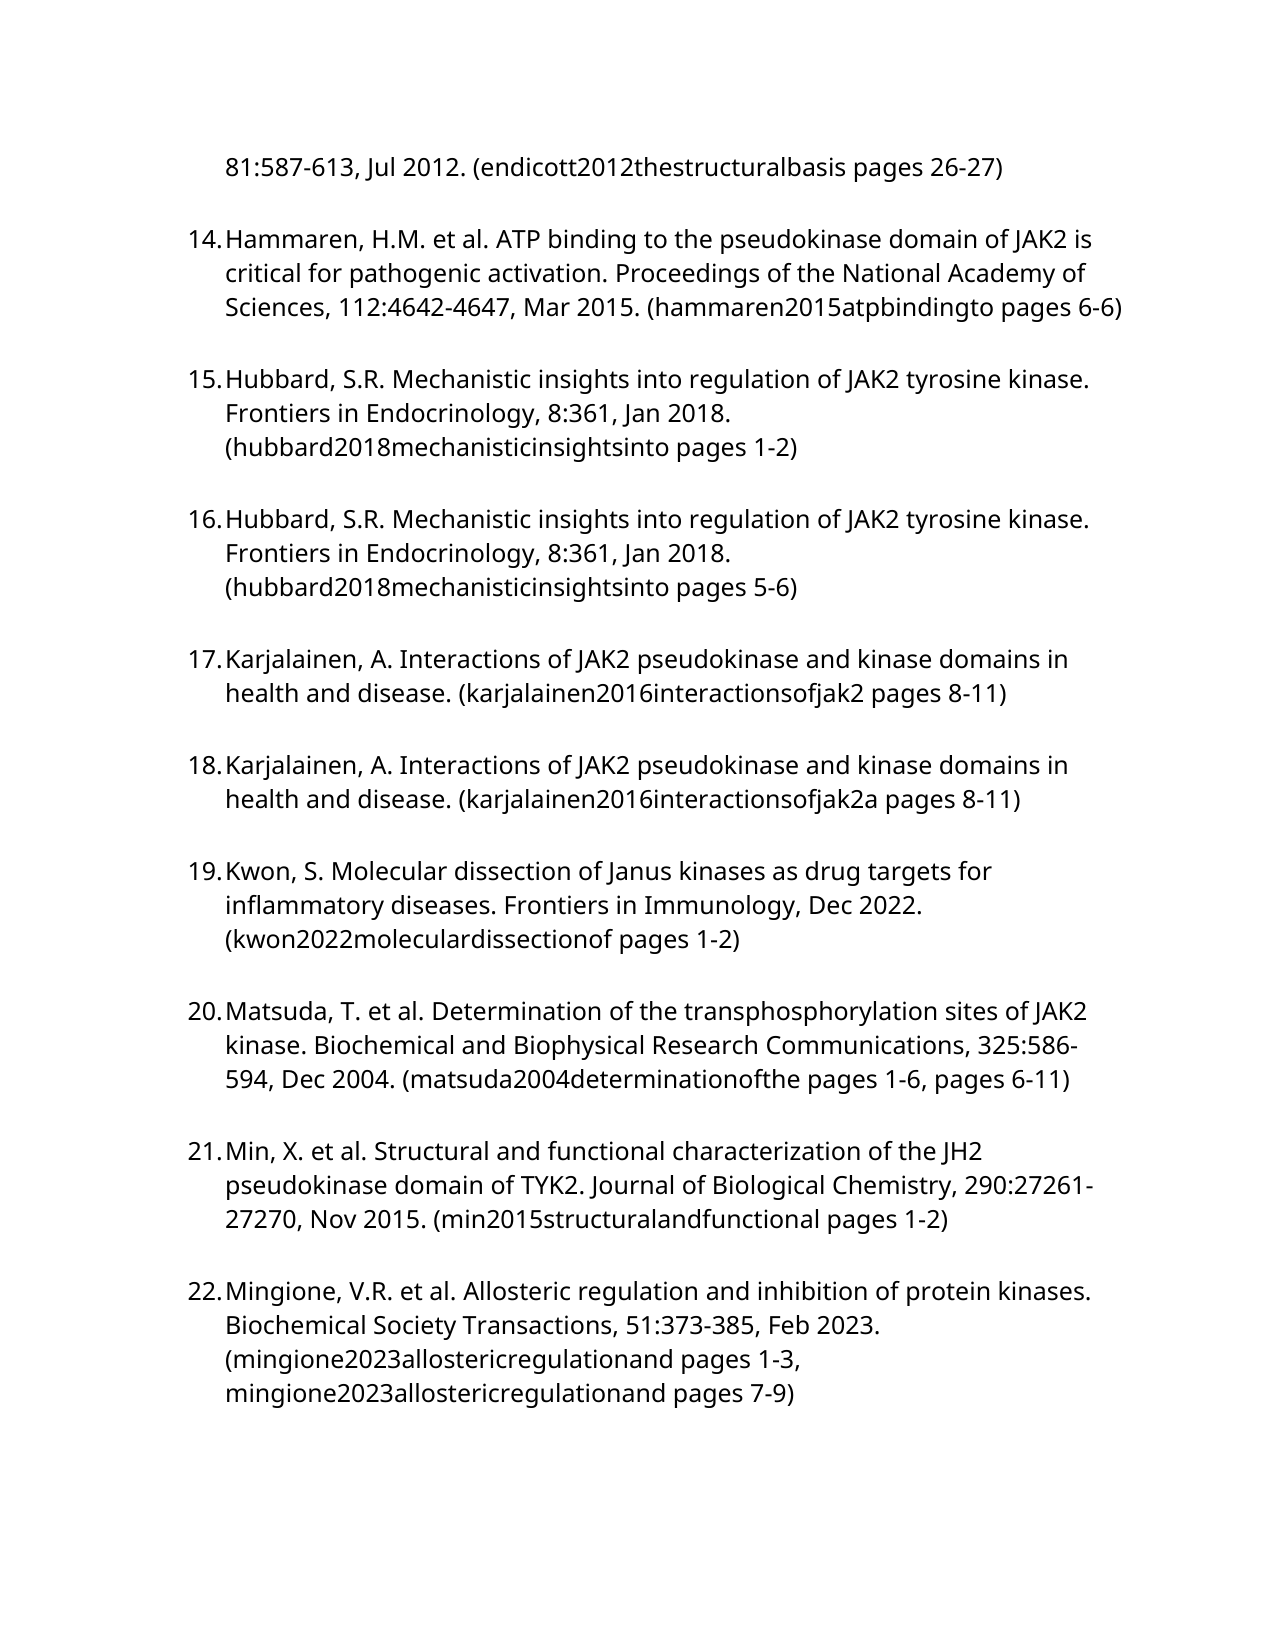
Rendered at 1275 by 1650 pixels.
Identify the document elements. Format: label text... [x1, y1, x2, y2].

list Hammaren, H.M. et al. ATP binding to the pseudokinase domain of JAK2 is critical for pathogenic activation. Proceedings of the National Academy of Sciences, 112:4642-4647, Mar 2015. (hammaren2015atpbindingto pages 6-6) [187, 222, 1125, 358]
list Matsuda, T. et al. Determination of the transphosphorylation sites of JAK2 kinase. Biochemical and Biophysical Research Communications, 325:586-594, Dec 2004. (matsuda2004determinationofthe pages 1-6, pages 6-11) [187, 994, 1125, 1130]
list Kwon, S. Molecular dissection of Janus kinases as drug targets for inflammatory diseases. Frontiers in Immunology, Dec 2022. (kwon2022moleculardissectionof pages 1-2) [187, 854, 1125, 990]
list Hubbard, S.R. Mechanistic insights into regulation of JAK2 tyrosine kinase. Frontiers in Endocrinology, 8:361, Jan 2018. (hubbard2018mechanisticinsightsinto pages 1-2) [187, 362, 1125, 498]
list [187, 150, 1125, 218]
list Karjalainen, A. Interactions of JAK2 pseudokinase and kinase domains in health and disease. (karjalainen2016interactionsofjak2a pages 8-11) [187, 748, 1125, 850]
list Karjalainen, A. Interactions of JAK2 pseudokinase and kinase domains in health and disease. (karjalainen2016interactionsofjak2 pages 8-11) [187, 642, 1125, 744]
list Mingione, V.R. et al. Allosteric regulation and inhibition of protein kinases. Biochemical Society Transactions, 51:373-385, Feb 2023. (mingione2023allostericregulationand pages 1-3, mingione2023allostericregulationand pages 7-9) [187, 1274, 1125, 1444]
list Hubbard, S.R. Mechanistic insights into regulation of JAK2 tyrosine kinase. Frontiers in Endocrinology, 8:361, Jan 2018. (hubbard2018mechanisticinsightsinto pages 5-6) [187, 502, 1125, 638]
list Min, X. et al. Structural and functional characterization of the JH2 pseudokinase domain of TYK2. Journal of Biological Chemistry, 290:27261-27270, Nov 2015. (min2015structuralandfunctional pages 1-2) [187, 1134, 1125, 1270]
